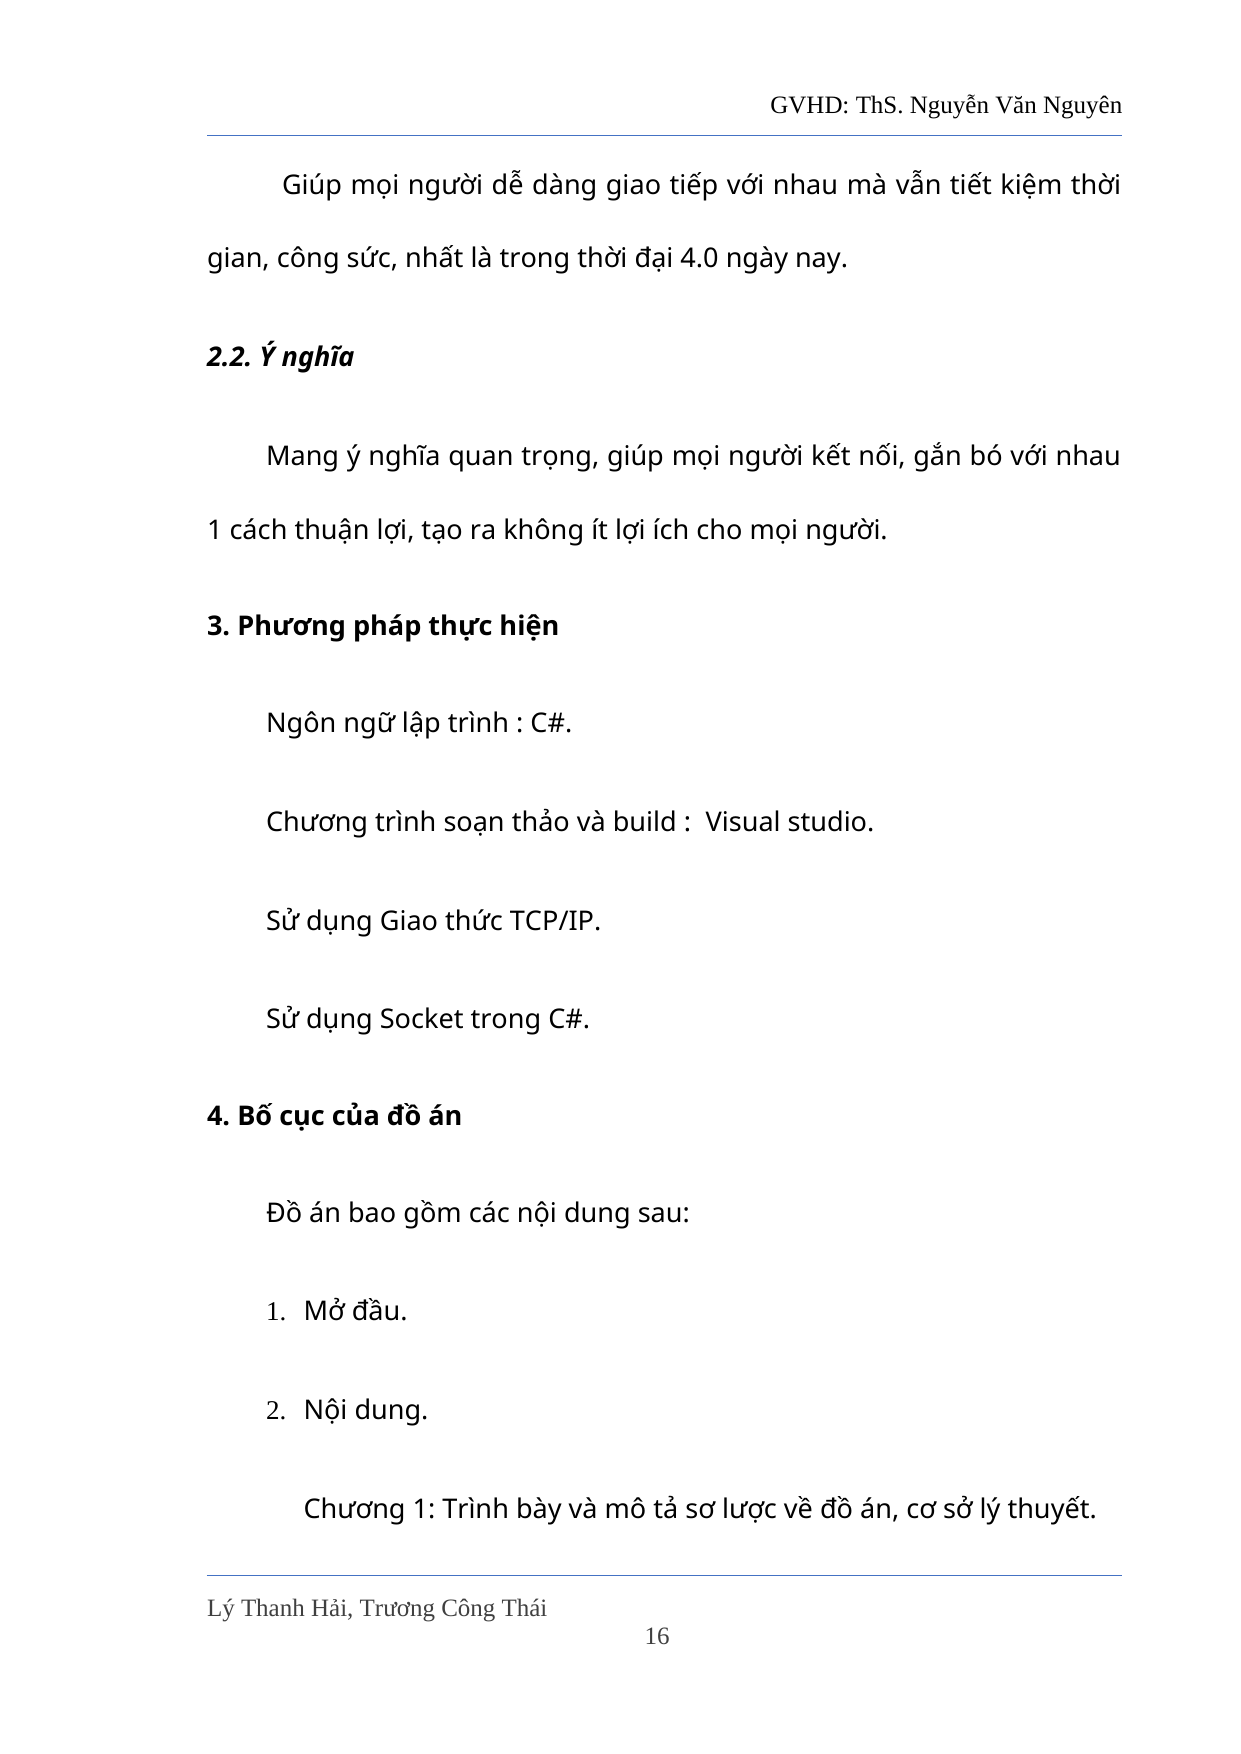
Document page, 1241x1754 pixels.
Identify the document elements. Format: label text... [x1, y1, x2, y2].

text Sử dụng Socket trong C#. [207, 1000, 1122, 1037]
list Mở đầu. [266, 1292, 1122, 1329]
text 4. Bố cục của đồ án [207, 1096, 1122, 1133]
text Giúp mọi người dễ dàng giao tiếp với nhau mà vẫn tiết kiệm thời gian, công sức, nhất là trong thời đại 4.0 ngày nay. [207, 165, 1122, 276]
text Chương trình soạn thảo và build : Visual studio. [207, 802, 1122, 839]
text 3. Phương pháp thực hiện [207, 607, 1122, 644]
text Sử dụng Giao thức TCP/IP. [207, 901, 1122, 938]
text 2.2. Ý nghĩa [207, 338, 1122, 374]
text Ngôn ngữ lập trình : C#. [207, 703, 1122, 740]
text Chương 1: Trình bày và mô tả sơ lược về đồ án, cơ sở lý thuyết. [303, 1489, 1122, 1526]
list Nội dung. [266, 1391, 1122, 1427]
text Mang ý nghĩa quan trọng, giúp mọi người kết nối, gắn bó với nhau 1 cách thuận lợi, tạo ra không ít lợi ích cho mọi người. [207, 436, 1122, 547]
text Đồ án bao gồm các nội dung sau: [207, 1193, 1122, 1230]
